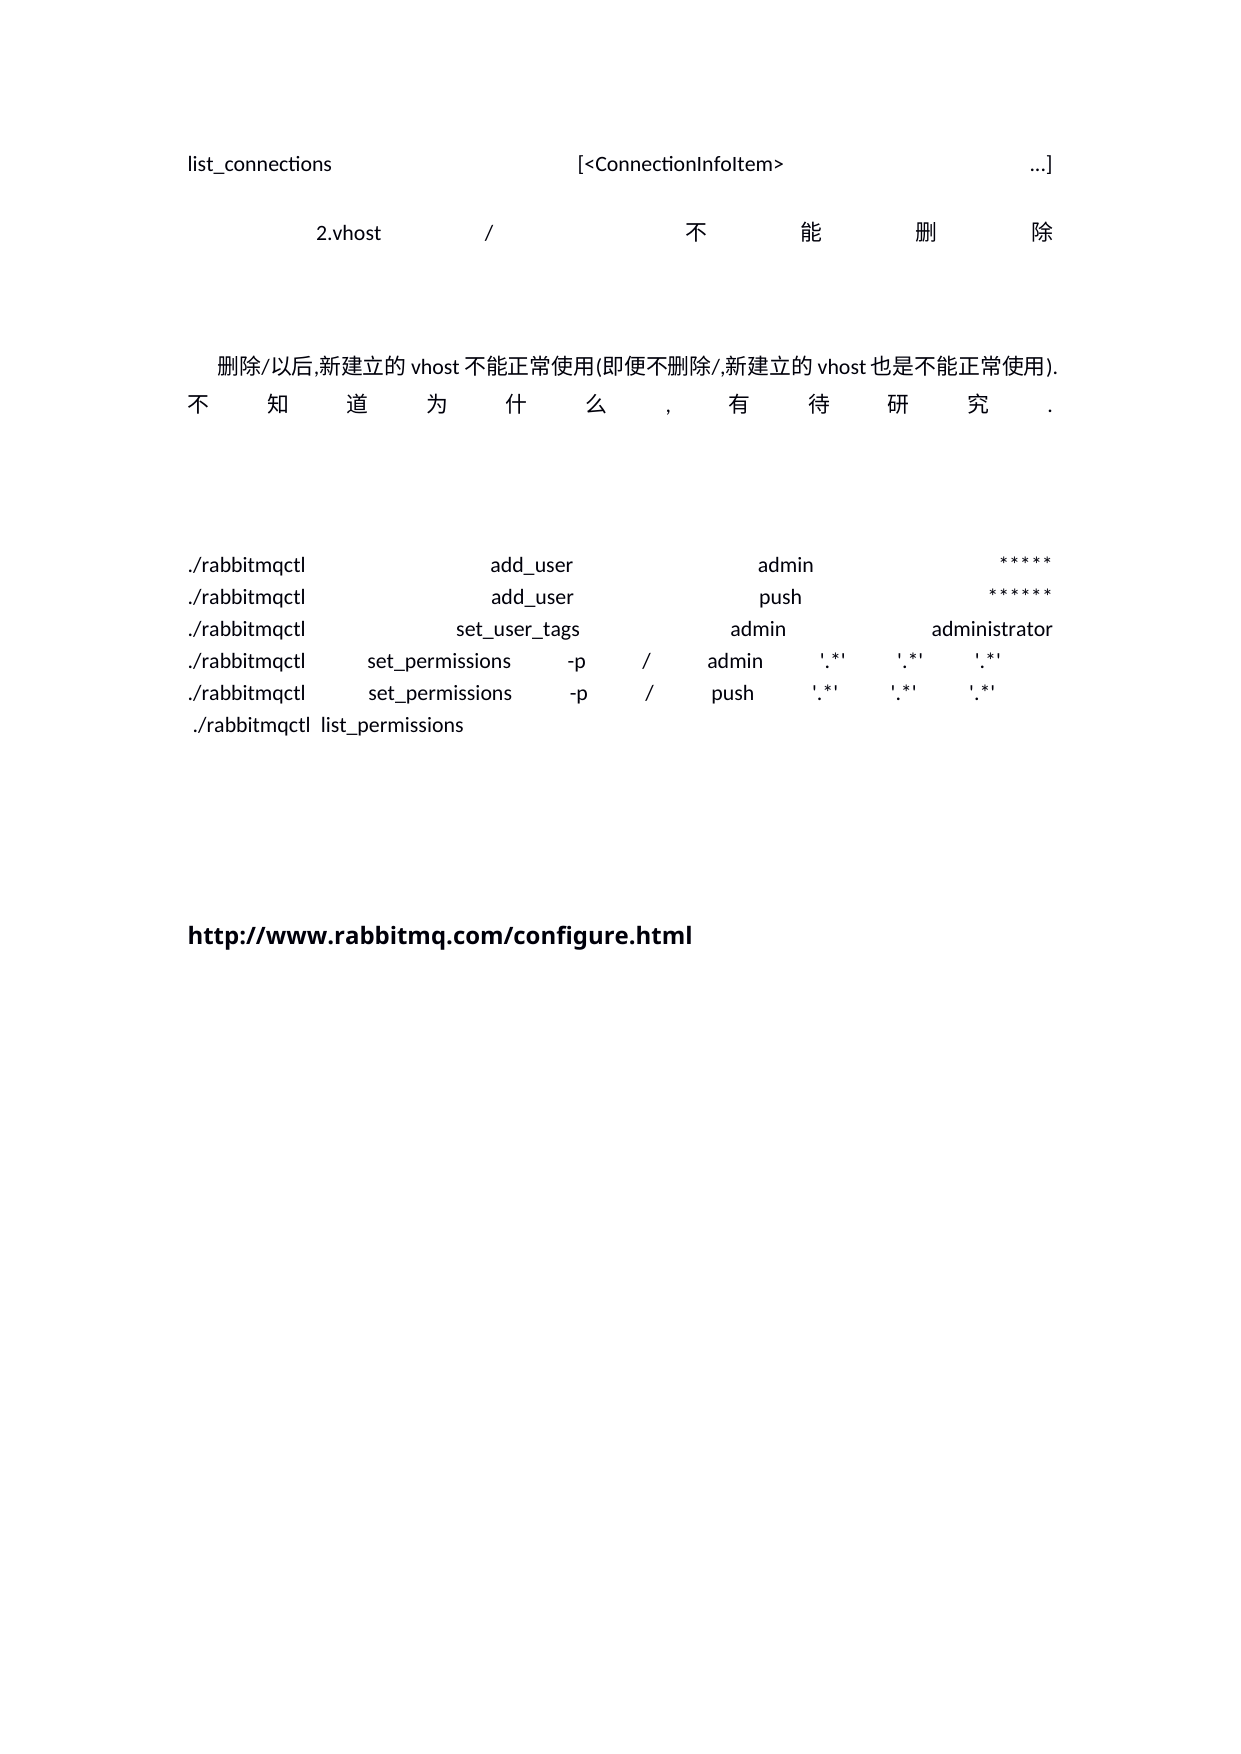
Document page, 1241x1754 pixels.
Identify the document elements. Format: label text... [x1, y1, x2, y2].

text http://www.rabbitmq.com/configure.html [187, 918, 1053, 951]
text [187, 150, 1053, 738]
